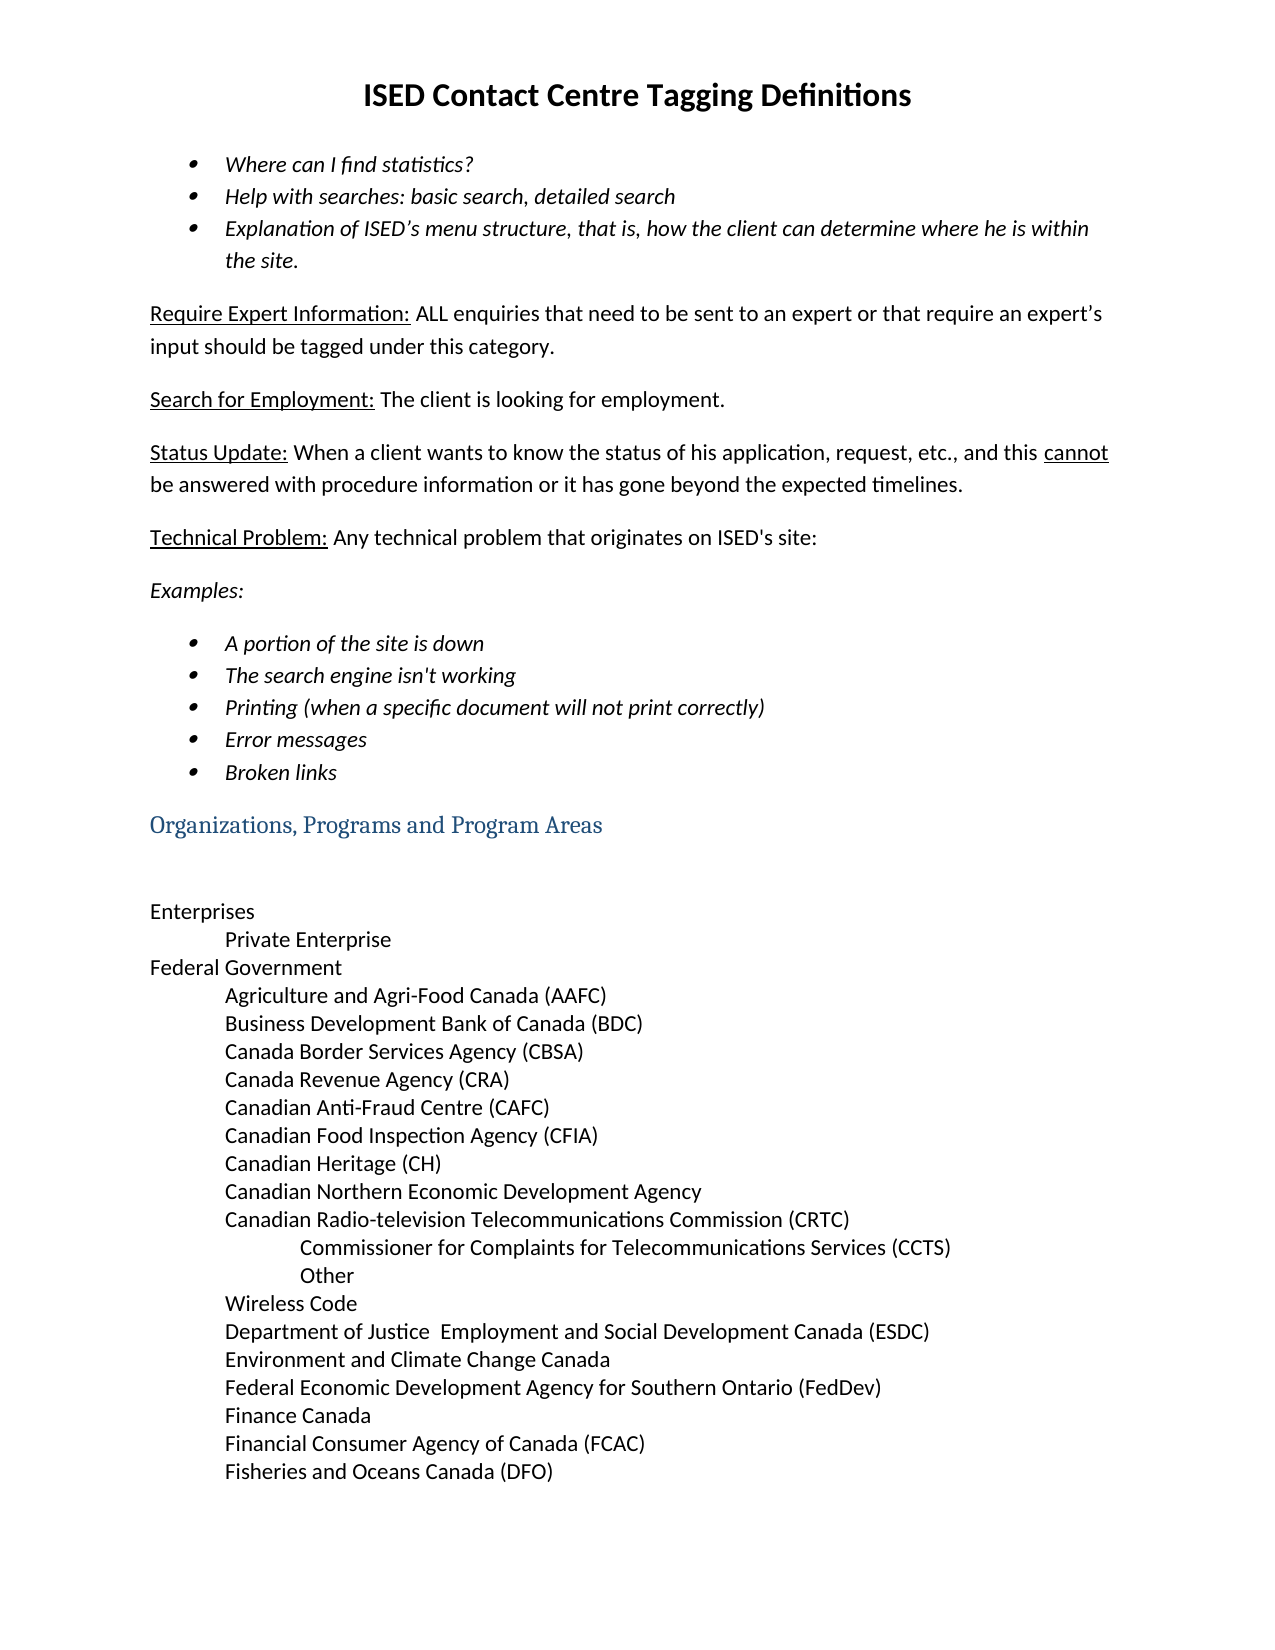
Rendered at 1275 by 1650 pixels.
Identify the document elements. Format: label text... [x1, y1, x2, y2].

text Department of Justice Employment and Social Development Canada (ESDC) [225, 1317, 1125, 1345]
text Federal Government [150, 953, 1125, 981]
text Canadian Heritage (CH) [225, 1149, 1125, 1177]
text Federal Economic Development Agency for Southern Ontario (FedDev) [225, 1373, 1125, 1401]
text Wireless Code [225, 1289, 1125, 1317]
text Technical Problem: Any technical problem that originates on ISED's site: [150, 523, 1125, 551]
list Broken links [187, 758, 1125, 786]
list The search engine isn't working [187, 661, 1125, 689]
text Status Update: When a client wants to know the status of his application, request, etc., and this cannot be answered with procedure information or it has gone beyond the expected timelines. [150, 438, 1125, 498]
text Business Development Bank of Canada (BDC) [225, 1009, 1125, 1037]
text Enterprises [150, 897, 1125, 925]
text Canadian Food Inspection Agency (CFIA) [225, 1121, 1125, 1149]
text Canada Border Services Agency (CBSA) [225, 1037, 1125, 1065]
text Canadian Anti-Fraud Centre (CAFC) [225, 1093, 1125, 1121]
subtitle Organizations, Programs and Program Areas [150, 811, 1125, 839]
text Canadian Northern Economic Development Agency [225, 1177, 1125, 1205]
text Require Expert Information: ALL enquiries that need to be sent to an expert or that require an expert’s input should be tagged under this category. [150, 299, 1125, 360]
list Error messages [187, 726, 1125, 754]
text Agriculture and Agri-Food Canada (AAFC) [225, 981, 1125, 1009]
list Printing (when a specific document will not print correctly) [187, 693, 1125, 721]
list Explanation of ISED’s menu structure, that is, how the client can determine where he is within the site. [187, 214, 1125, 274]
text Canada Revenue Agency (CRA) [225, 1065, 1125, 1093]
text Search for Employment: The client is looking for employment. [150, 385, 1125, 413]
text Examples: [150, 576, 1125, 604]
text Fisheries and Oceans Canada (DFO) [225, 1457, 1125, 1485]
list Help with searches: basic search, detailed search [187, 182, 1125, 210]
text Commissioner for Complaints for Telecommunications Services (CCTS) [300, 1233, 1125, 1261]
text Other [300, 1261, 1125, 1289]
text Canadian Radio-television Telecommunications Commission (CRTC) [225, 1205, 1125, 1233]
list A portion of the site is down [187, 629, 1125, 657]
text Financial Consumer Agency of Canada (FCAC) [225, 1429, 1125, 1457]
list Where can I find statistics? [187, 150, 1125, 178]
text Finance Canada [225, 1401, 1125, 1429]
text Private Enterprise [225, 925, 1125, 953]
text Environment and Climate Change Canada [225, 1345, 1125, 1373]
